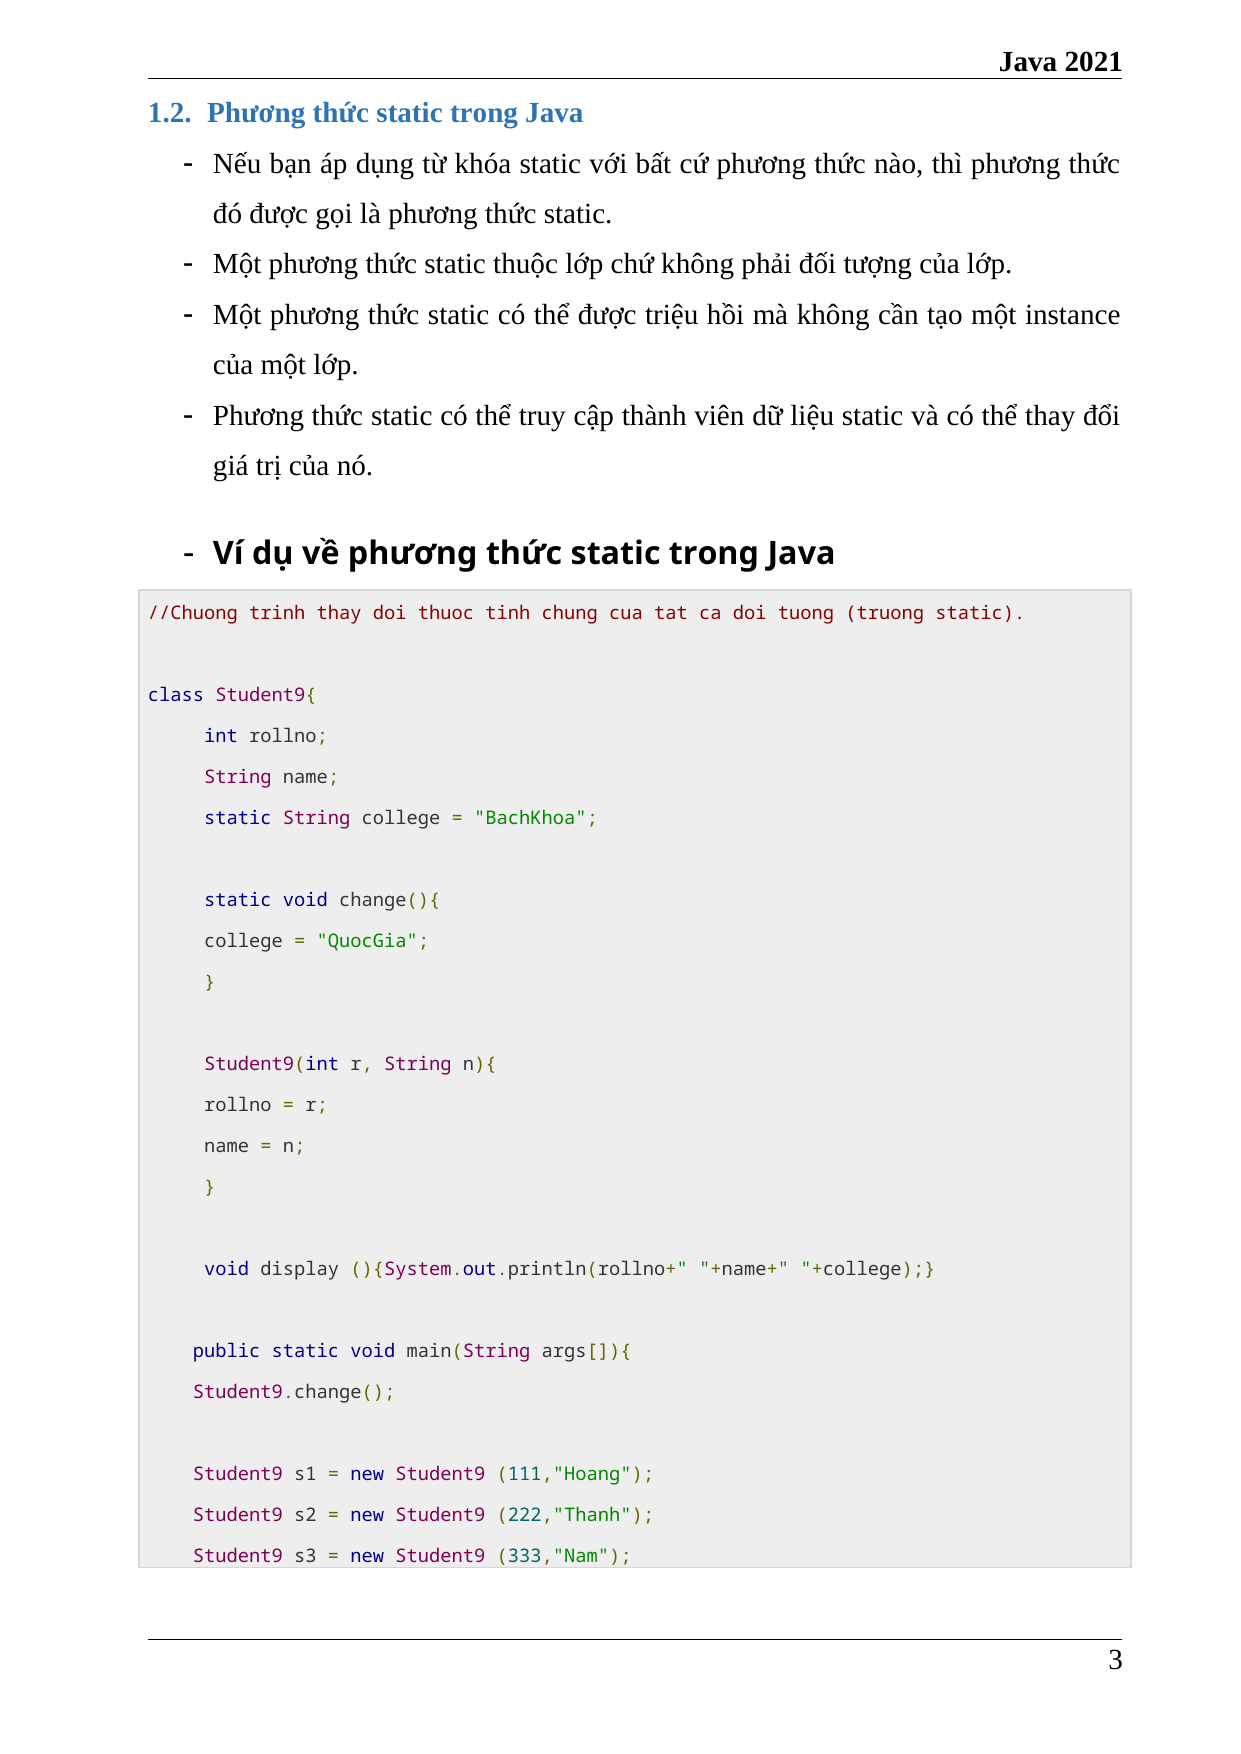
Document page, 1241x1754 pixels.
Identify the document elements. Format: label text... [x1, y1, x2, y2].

text public static void main(String args[]){ [140, 1327, 1130, 1363]
text static String college = "BachKhoa"; [140, 794, 1130, 830]
text Student9(int r, String n){ [140, 1040, 1130, 1076]
subtitle Phương thức static có thể truy cập thành viên dữ liệu static và có thể thay đổi giá trị của nó. [183, 398, 1122, 482]
text } [140, 959, 1130, 994]
text Student9 s1 = new Student9 (111,"Hoang"); [140, 1450, 1130, 1486]
text Student9 s2 = new Student9 (222,"Thanh"); [140, 1491, 1130, 1527]
subtitle Phương thức static trong Java [148, 96, 1122, 129]
subtitle Nếu bạn áp dụng từ khóa static với bất cứ phương thức nào, thì phương thức đó được gọi là phương thức static. [183, 146, 1122, 230]
text } [140, 1164, 1130, 1199]
subtitle Ví dụ về phương thức static trong Java [183, 530, 1117, 574]
text rollno = r; [140, 1082, 1130, 1117]
subtitle Một phương thức static thuộc lớp chứ không phải đối tượng của lớp. [183, 247, 1122, 280]
text name = n; [140, 1123, 1130, 1158]
text static void change(){ [140, 876, 1130, 912]
text int rollno; [140, 712, 1130, 748]
text void display (){System.out.println(rollno+" "+name+" "+college);} [140, 1246, 1130, 1281]
text college = "QuocGia"; [140, 917, 1130, 953]
text Student9 s3 = new Student9 (333,"Nam"); [140, 1533, 1130, 1567]
text Student9.change(); [140, 1368, 1130, 1404]
text String name; [140, 753, 1130, 789]
text class Student9{ [140, 671, 1130, 707]
subtitle Một phương thức static có thể được triệu hồi mà không cần tạo một instance của một lớp. [183, 297, 1122, 381]
text //Chuong trinh thay doi thuoc tinh chung cua tat ca doi tuong (truong static). [140, 591, 1130, 625]
